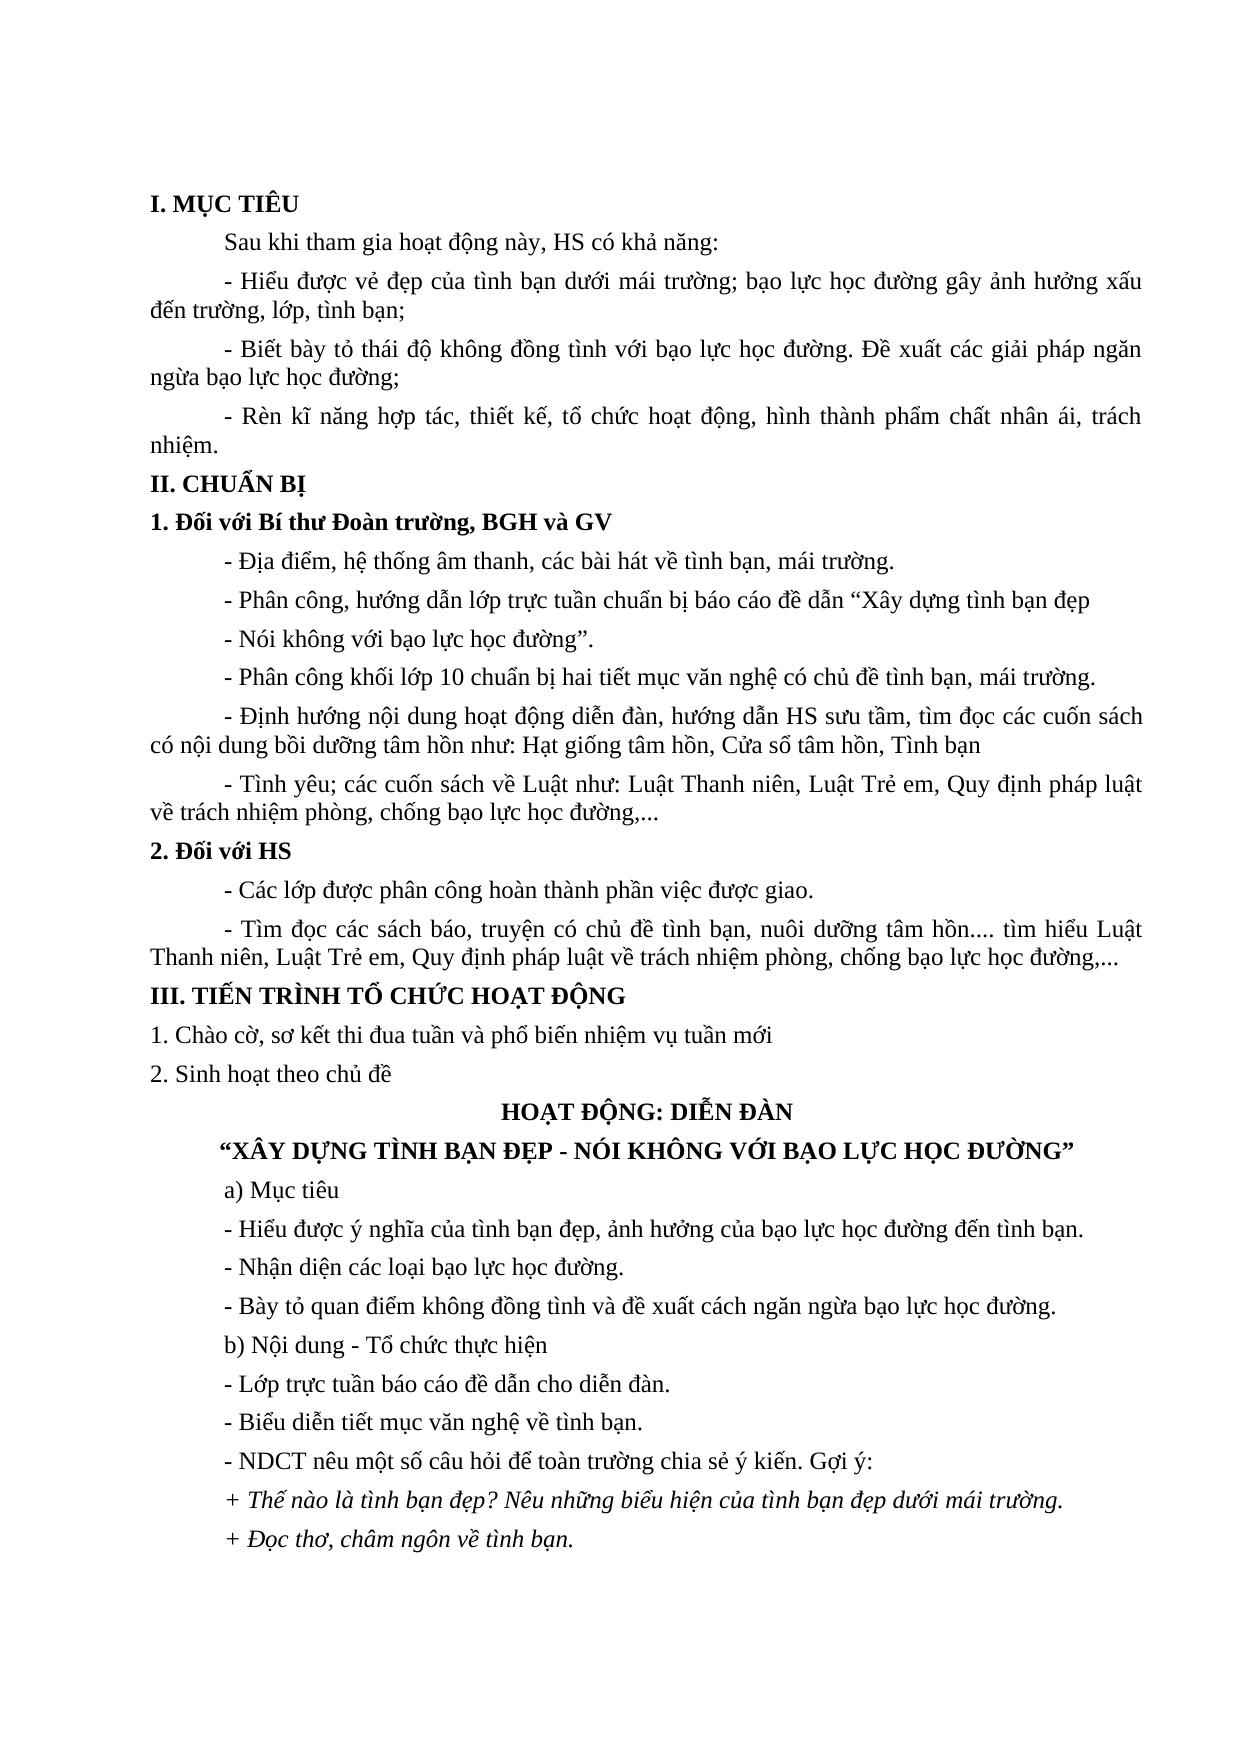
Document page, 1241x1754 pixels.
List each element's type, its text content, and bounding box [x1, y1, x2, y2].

text - Bày tỏ quan điểm không đồng tình và đề xuất cách ngăn ngừa bạo lực học đường. [150, 1291, 1144, 1320]
text - Tìm đọc các sách báo, truyện có chủ đề tình bạn, nuôi dưỡng tâm hồn.... tìm hiểu Luật Thanh niên, Luật Trẻ em, Quy định pháp luật về trách nhiệm phòng, chống bạo lực học đường,... [150, 914, 1144, 971]
text III. TIẾN TRÌNH TỔ CHỨC HOẠT ĐỘNG [150, 981, 1144, 1010]
text “XÂY DỰNG TÌNH BẠN ĐẸP - NÓI KHÔNG VỚI BẠO LỰC HỌC ĐƯỜNG” [150, 1136, 1144, 1165]
text - NDCT nêu một số câu hỏi để toàn trường chia sẻ ý kiến. Gợi ý: [150, 1446, 1144, 1475]
text - Nói không với bạo lực học đường”. [150, 624, 1144, 652]
text - Nhận diện các loại bạo lực học đường. [150, 1252, 1144, 1281]
text - Các lớp được phân công hoàn thành phần việc được giao. [150, 875, 1144, 904]
text - Rèn kĩ năng hợp tác, thiết kế, tổ chức hoạt động, hình thành phẩm chất nhân ái, trách nhiệm. [150, 401, 1144, 459]
text 1. Chào cờ, sơ kết thi đua tuần và phổ biến nhiệm vụ tuần mới [150, 1020, 1144, 1049]
text - Địa điểm, hệ thống âm thanh, các bài hát về tình bạn, mái trường. [150, 546, 1144, 575]
text b) Nội dung - Tổ chức thực hiện [150, 1330, 1144, 1359]
text - Biểu diễn tiết mục văn nghệ về tình bạn. [150, 1407, 1144, 1436]
text 2. Sinh hoạt theo chủ đề [150, 1059, 1144, 1087]
text 1. Đối với Bí thư Đoàn trường, BGH và GV [150, 507, 1144, 536]
text Sau khi tham gia hoạt động này, HS có khả năng: [150, 227, 1144, 256]
text + Thế nào là tình bạn đẹp? Nêu những biểu hiện của tình bạn đẹp dưới mái trường. [150, 1485, 1144, 1514]
text - Biết bày tỏ thái độ không đồng tình với bạo lực học đường. Đề xuất các giải pháp ngăn ngừa bạo lực học đường; [150, 334, 1144, 391]
text - Hiểu được vẻ đẹp của tình bạn dưới mái trường; bạo lực học đường gây ảnh hưởng xấu đến trường, lớp, tình bạn; [150, 266, 1144, 324]
text - Lớp trực tuần báo cáo đề dẫn cho diễn đàn. [150, 1369, 1144, 1397]
text - Hiểu được ý nghĩa của tình bạn đẹp, ảnh hưởng của bạo lực học đường đến tình bạn. [150, 1214, 1144, 1242]
text - Phân công, hướng dẫn lớp trực tuần chuẩn bị báo cáo đề dẫn “Xây dựng tình bạn đẹp [150, 585, 1144, 614]
text + Đọc thơ, châm ngôn về tình bạn. [150, 1524, 1144, 1552]
text a) Mục tiêu [150, 1175, 1144, 1204]
text 2. Đối với HS [150, 836, 1144, 865]
text - Định hướng nội dung hoạt động diễn đàn, hướng dẫn HS sưu tầm, tìm đọc các cuốn sách có nội dung bồi dưỡng tâm hồn như: Hạt giống tâm hồn, Cửa sổ tâm hồn, Tình bạn [150, 701, 1144, 759]
text - Tình yêu; các cuốn sách về Luật như: Luật Thanh niên, Luật Trẻ em, Quy định pháp luật về trách nhiệm phòng, chống bạo lực học đường,... [150, 769, 1144, 826]
text HOẠT ĐỘNG: DIỄN ĐÀN [150, 1097, 1144, 1126]
text I. MỤC TIÊU [150, 189, 1144, 217]
text - Phân công khối lớp 10 chuẩn bị hai tiết mục văn nghệ có chủ đề tình bạn, mái trường. [150, 662, 1144, 691]
text II. CHUẨN BỊ [150, 469, 1144, 497]
